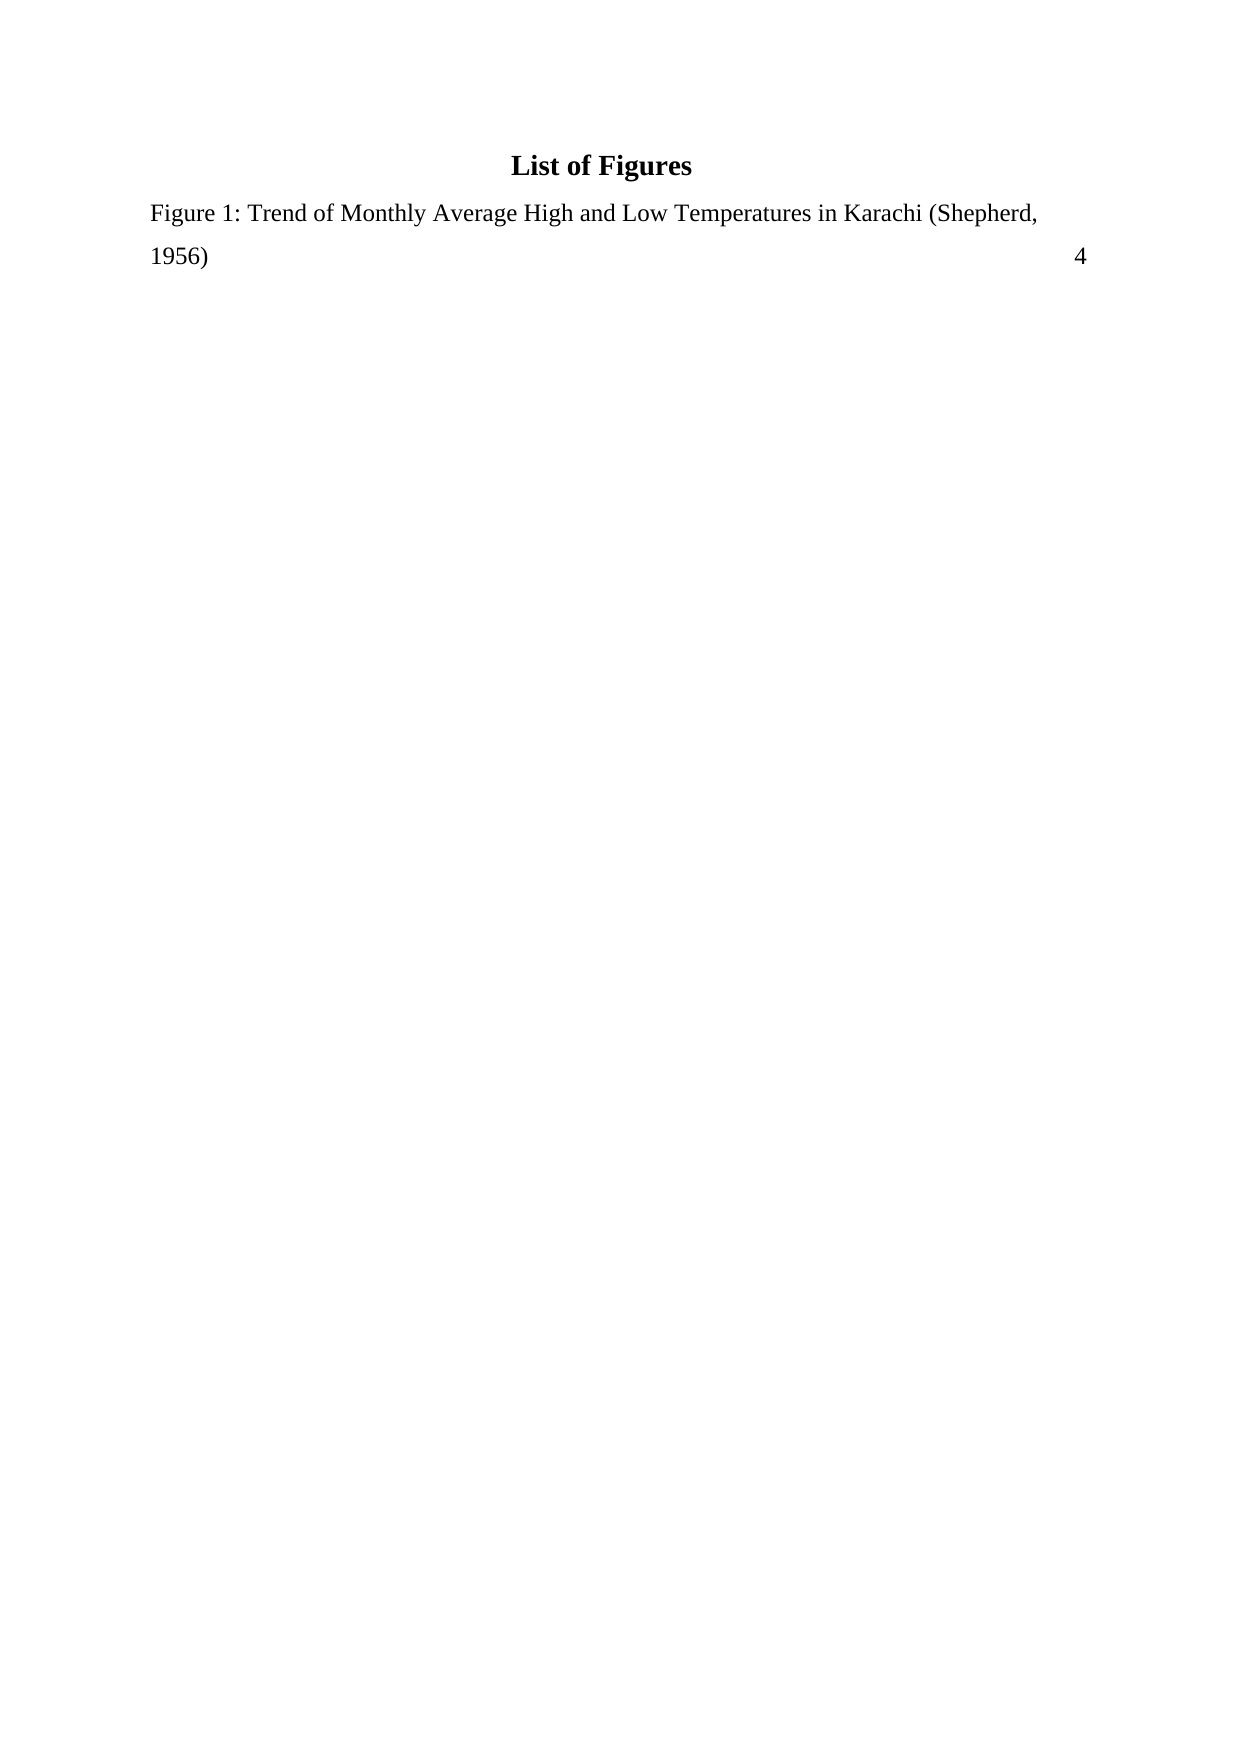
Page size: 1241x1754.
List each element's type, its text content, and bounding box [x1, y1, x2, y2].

text Figure 1: Trend of Monthly Average High and Low Temperatures in Karachi (Shepherd, 1956) 4 [150, 198, 1087, 270]
subtitle List of Figures [139, 148, 1063, 182]
